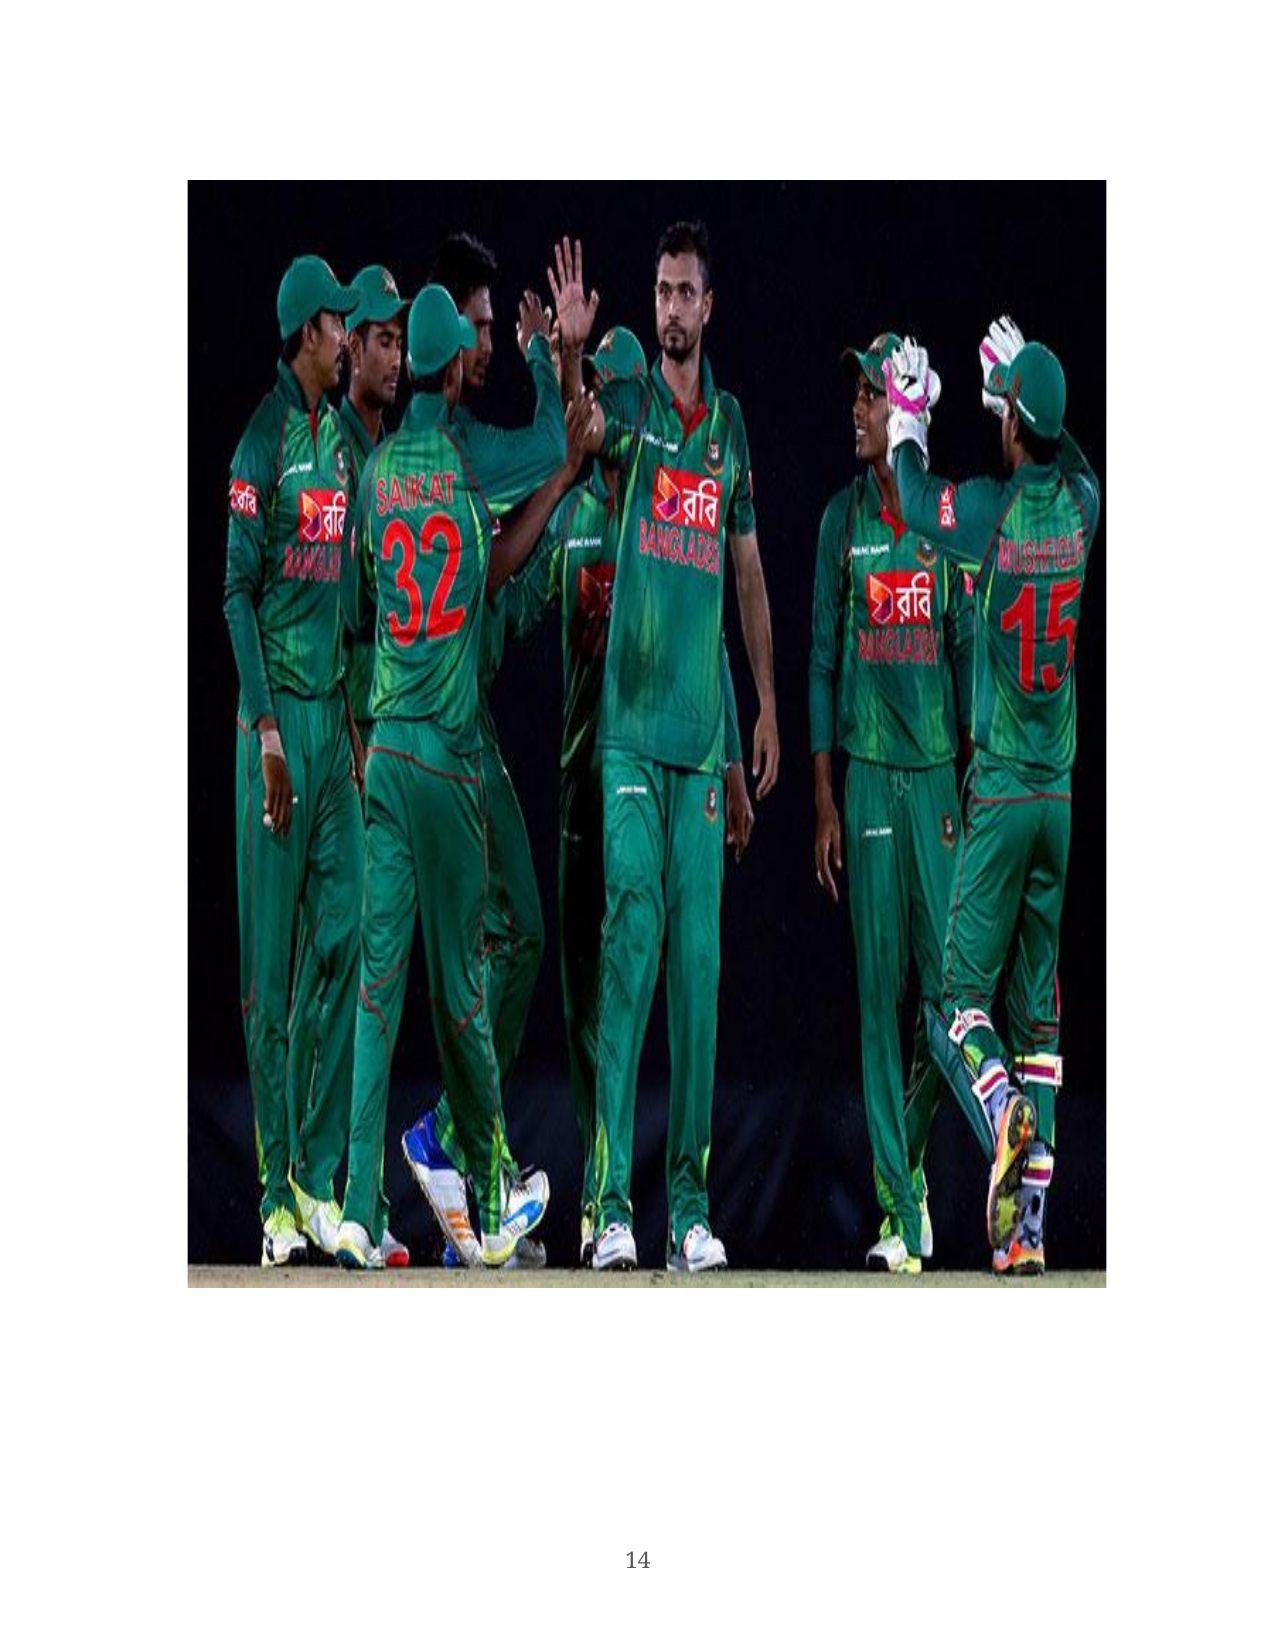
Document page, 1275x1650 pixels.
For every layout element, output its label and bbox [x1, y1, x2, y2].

picture [187, 180, 1107, 1288]
